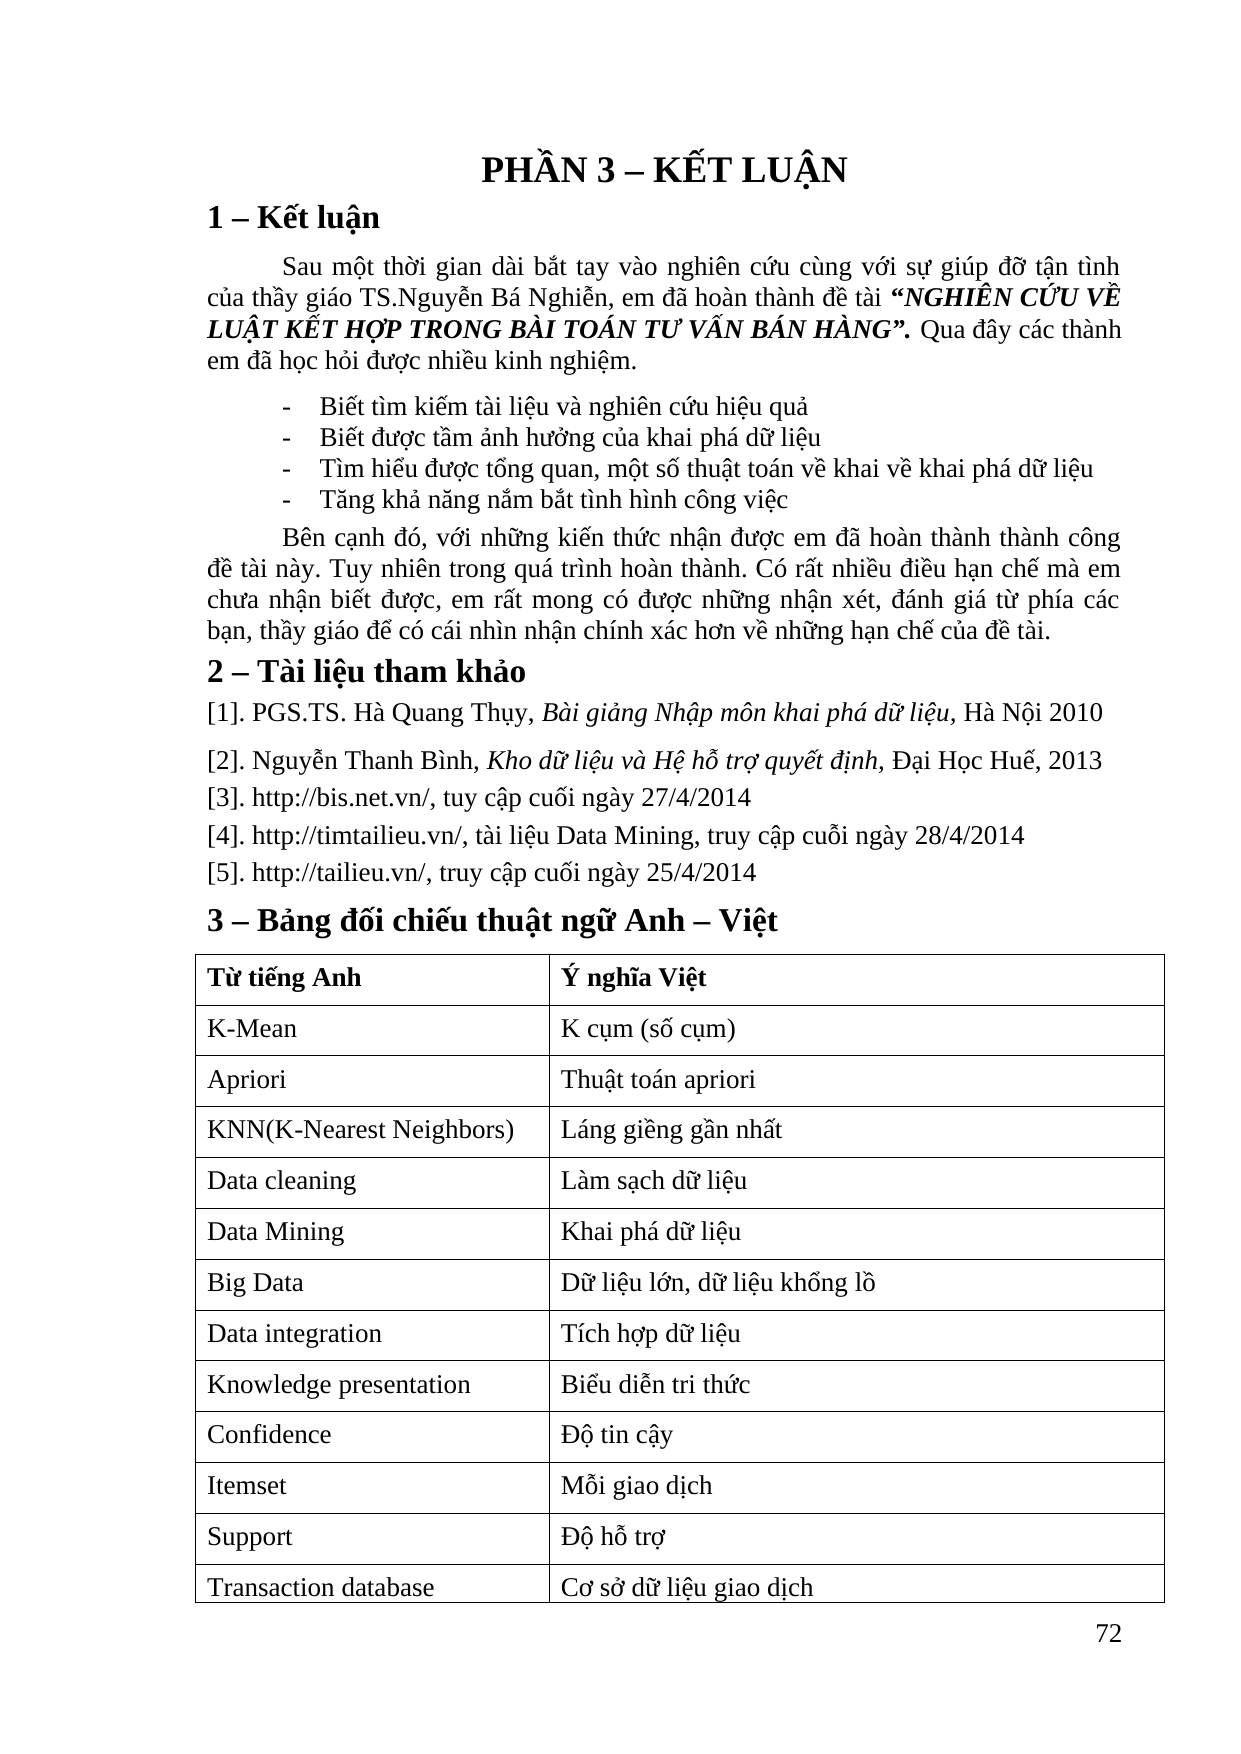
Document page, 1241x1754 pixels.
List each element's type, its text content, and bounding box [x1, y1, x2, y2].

subtitle PHẦN 3 – KẾT LUẬN [207, 148, 1122, 191]
subtitle 2 – Tài liệu tham khảo [207, 652, 1122, 690]
table_cell Apriori [196, 1056, 549, 1106]
subtitle 1 – Kết luận [207, 197, 1122, 235]
list Tìm hiểu được tổng quan, một số thuật toán về khai về khai phá dữ liệu [282, 452, 1122, 483]
table_cell K cụm (số cụm) [550, 1006, 1164, 1055]
table_cell Data cleaning [196, 1158, 549, 1208]
table_cell KNN(K-Nearest Neighbors) [196, 1107, 549, 1157]
table_header Từ tiếng Anh [196, 955, 549, 1004]
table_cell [196, 1565, 549, 1602]
table_cell Độ tin cậy [550, 1412, 1164, 1462]
text Sau một thời gian dài bắt tay vào nghiên cứu cùng với sự giúp đỡ tận tình của thầy giáo TS.Nguyễn Bá Nghiễn, em đã hoàn thành đề tài “NGHIÊN CỨU VỀ LUẬT KẾT HỢP TRONG BÀI TOÁN TƯ VẤN BÁN HÀNG”. Qua đây các thành em đã học hỏi được nhiều kinh nghiệm. [207, 250, 1122, 375]
text [2]. Nguyễn Thanh Bình, Kho dữ liệu và Hệ hỗ trợ quyết định, Đại Học Huế, 2013 [207, 744, 1122, 775]
text [3]. http://bis.net.vn/, tuy cập cuối ngày 27/4/2014 [207, 781, 1122, 813]
list Biết được tầm ảnh hưởng của khai phá dữ liệu [282, 421, 1122, 452]
table_cell Độ hỗ trợ [550, 1514, 1164, 1564]
list Tăng khả năng nắm bắt tình hình công việc [282, 483, 1122, 514]
table_cell Support [196, 1514, 549, 1564]
table_header Ý nghĩa Việt [550, 955, 1164, 1004]
table_cell Làm sạch dữ liệu [550, 1158, 1164, 1208]
text [4]. http://timtailieu.vn/, tài liệu Data Mining, truy cập cuỗi ngày 28/4/2014 [207, 819, 1122, 850]
table_cell Biểu diễn tri thức [550, 1361, 1164, 1411]
table_cell Data Mining [196, 1209, 549, 1259]
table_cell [550, 1565, 1164, 1602]
table_cell Big Data [196, 1260, 549, 1309]
text [1]. PGS.TS. Hà Quang Thụy, Bài giảng Nhập môn khai phá dữ liệu, Hà Nội 2010 [207, 696, 1122, 727]
table_cell Láng giềng gần nhất [550, 1107, 1164, 1157]
table_cell Mỗi giao dịch [550, 1463, 1164, 1513]
subtitle 3 – Bảng đối chiếu thuật ngữ Anh – Việt [207, 900, 1122, 938]
table_cell Knowledge presentation [196, 1361, 549, 1411]
table_cell Thuật toán apriori [550, 1056, 1164, 1106]
text [5]. http://tailieu.vn/, truy cập cuối ngày 25/4/2014 [207, 856, 1122, 887]
table_cell Khai phá dữ liệu [550, 1209, 1164, 1259]
table_cell Confidence [196, 1412, 549, 1462]
table_cell Data integration [196, 1311, 549, 1360]
text Bên cạnh đó, với những kiến thức nhận được em đã hoàn thành thành công đề tài này. Tuy nhiên trong quá trình hoàn thành. Có rất nhiều điều hạn chế mà em chưa nhận biết được, em rất mong có được những nhận xét, đánh giá từ phía các bạn, thầy giáo để có cái nhìn nhận chính xác hơn về những hạn chế của đề tài. [207, 521, 1122, 645]
table_cell Itemset [196, 1463, 549, 1513]
table_cell K-Mean [196, 1006, 549, 1055]
list Biết tìm kiếm tài liệu và nghiên cứu hiệu quả [282, 390, 1122, 421]
table_cell Dữ liệu lớn, dữ liệu khổng lồ [550, 1260, 1164, 1309]
table_cell Tích hợp dữ liệu [550, 1311, 1164, 1360]
